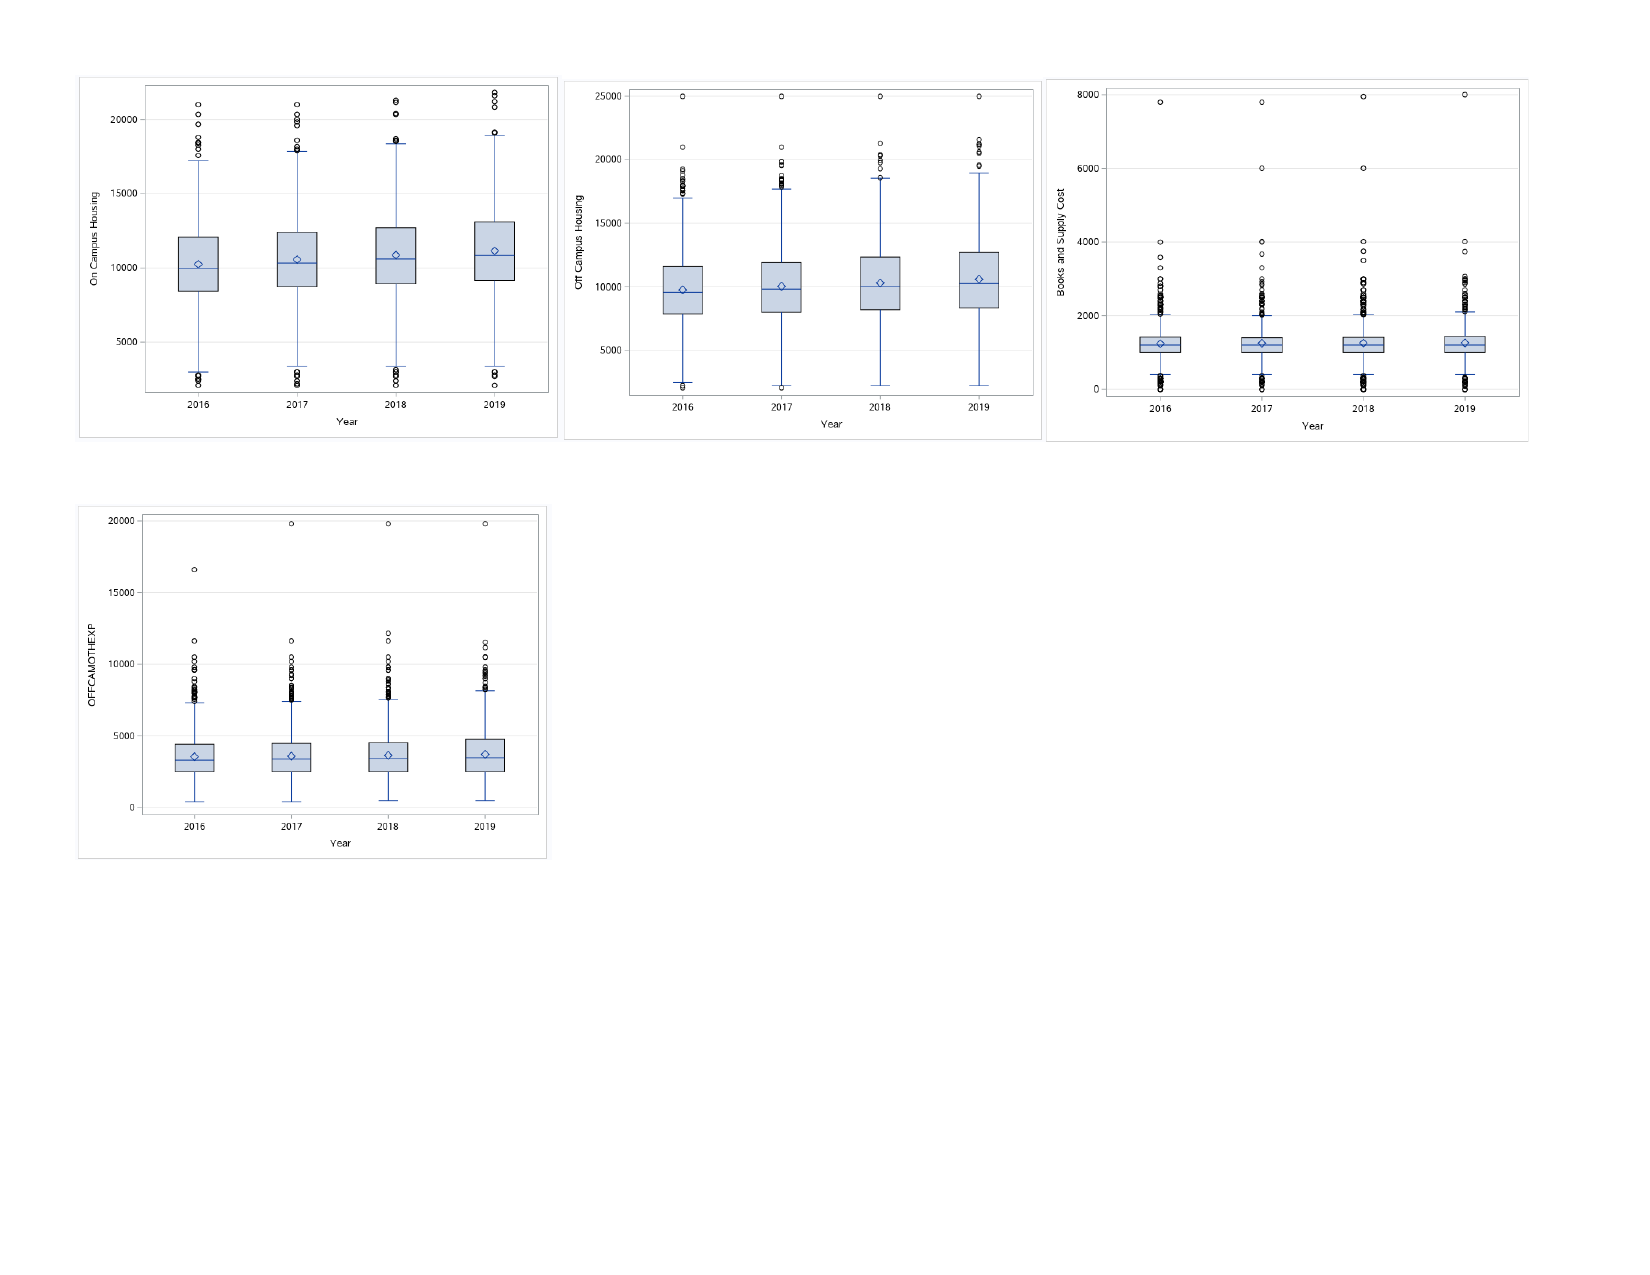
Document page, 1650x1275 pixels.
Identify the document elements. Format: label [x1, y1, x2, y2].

picture [75, 503, 552, 860]
picture [75, 75, 1529, 442]
